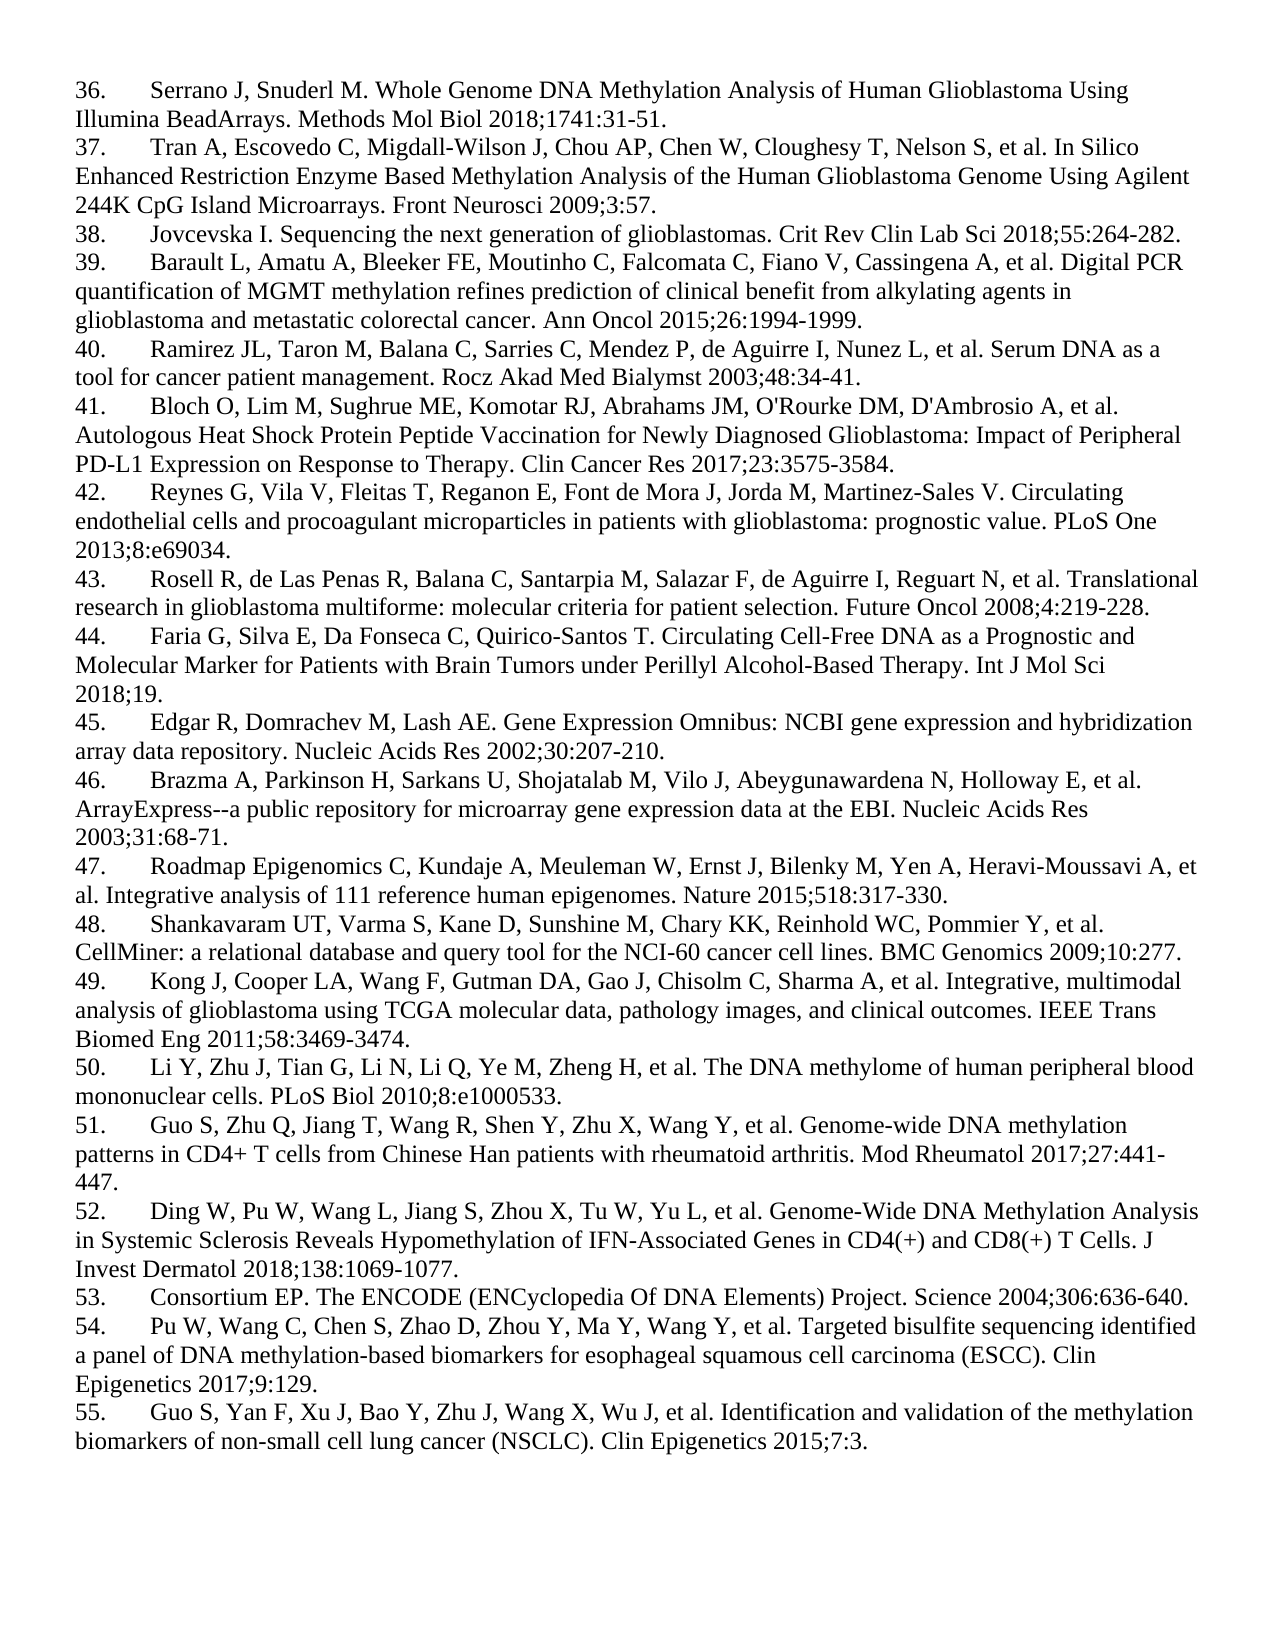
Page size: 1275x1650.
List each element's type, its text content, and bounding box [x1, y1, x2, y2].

text 44. Faria G, Silva E, Da Fonseca C, Quirico-Santos T. Circulating Cell-Free DNA as a Prognostic and Molecular Marker for Patients with Brain Tumors under Perillyl Alcohol-Based Therapy. Int J Mol Sci 2018;19. [75, 621, 1200, 707]
text 37. Tran A, Escovedo C, Migdall-Wilson J, Chou AP, Chen W, Cloughesy T, Nelson S, et al. In Silico Enhanced Restriction Enzyme Based Methylation Analysis of the Human Glioblastoma Genome Using Agilent 244K CpG Island Microarrays. Front Neurosci 2009;3:57. [75, 132, 1200, 219]
text 46. Brazma A, Parkinson H, Sarkans U, Shojatalab M, Vilo J, Abeygunawardena N, Holloway E, et al. ArrayExpress--a public repository for microarray gene expression data at the EBI. Nucleic Acids Res 2003;31:68-71. [75, 765, 1200, 851]
text 53. Consortium EP. The ENCODE (ENCyclopedia Of DNA Elements) Project. Science 2004;306:636-640. [75, 1282, 1200, 1311]
text 45. Edgar R, Domrachev M, Lash AE. Gene Expression Omnibus: NCBI gene expression and hybridization array data repository. Nucleic Acids Res 2002;30:207-210. [75, 707, 1200, 765]
text 55. Guo S, Yan F, Xu J, Bao Y, Zhu J, Wang X, Wu J, et al. Identification and validation of the methylation biomarkers of non-small cell lung cancer (NSCLC). Clin Epigenetics 2015;7:3. [75, 1397, 1200, 1455]
text 47. Roadmap Epigenomics C, Kundaje A, Meuleman W, Ernst J, Bilenky M, Yen A, Heravi-Moussavi A, et al. Integrative analysis of 111 reference human epigenomes. Nature 2015;518:317-330. [75, 851, 1200, 909]
text 41. Bloch O, Lim M, Sughrue ME, Komotar RJ, Abrahams JM, O'Rourke DM, D'Ambrosio A, et al. Autologous Heat Shock Protein Peptide Vaccination for Newly Diagnosed Glioblastoma: Impact of Peripheral PD-L1 Expression on Response to Therapy. Clin Cancer Res 2017;23:3575-3584. [75, 391, 1200, 477]
text 40. Ramirez JL, Taron M, Balana C, Sarries C, Mendez P, de Aguirre I, Nunez L, et al. Serum DNA as a tool for cancer patient management. Rocz Akad Med Bialymst 2003;48:34-41. [75, 334, 1200, 391]
text 54. Pu W, Wang C, Chen S, Zhao D, Zhou Y, Ma Y, Wang Y, et al. Targeted bisulfite sequencing identified a panel of DNA methylation-based biomarkers for esophageal squamous cell carcinoma (ESCC). Clin Epigenetics 2017;9:129. [75, 1311, 1200, 1397]
text 48. Shankavaram UT, Varma S, Kane D, Sunshine M, Chary KK, Reinhold WC, Pommier Y, et al. CellMiner: a relational database and query tool for the NCI-60 cancer cell lines. BMC Genomics 2009;10:277. [75, 909, 1200, 966]
text 42. Reynes G, Vila V, Fleitas T, Reganon E, Font de Mora J, Jorda M, Martinez-Sales V. Circulating endothelial cells and procoagulant microparticles in patients with glioblastoma: prognostic value. PLoS One 2013;8:e69034. [75, 477, 1200, 564]
text 51. Guo S, Zhu Q, Jiang T, Wang R, Shen Y, Zhu X, Wang Y, et al. Genome-wide DNA methylation patterns in CD4+ T cells from Chinese Han patients with rheumatoid arthritis. Mod Rheumatol 2017;27:441-447. [75, 1110, 1200, 1196]
text 49. Kong J, Cooper LA, Wang F, Gutman DA, Gao J, Chisolm C, Sharma A, et al. Integrative, multimodal analysis of glioblastoma using TCGA molecular data, pathology images, and clinical outcomes. IEEE Trans Biomed Eng 2011;58:3469-3474. [75, 966, 1200, 1052]
text 50. Li Y, Zhu J, Tian G, Li N, Li Q, Ye M, Zheng H, et al. The DNA methylome of human peripheral blood mononuclear cells. PLoS Biol 2010;8:e1000533. [75, 1052, 1200, 1110]
text 36. Serrano J, Snuderl M. Whole Genome DNA Methylation Analysis of Human Glioblastoma Using Illumina BeadArrays. Methods Mol Biol 2018;1741:31-51. [75, 75, 1200, 132]
text 43. Rosell R, de Las Penas R, Balana C, Santarpia M, Salazar F, de Aguirre I, Reguart N, et al. Translational research in glioblastoma multiforme: molecular criteria for patient selection. Future Oncol 2008;4:219-228. [75, 564, 1200, 621]
text 52. Ding W, Pu W, Wang L, Jiang S, Zhou X, Tu W, Yu L, et al. Genome-Wide DNA Methylation Analysis in Systemic Sclerosis Reveals Hypomethylation of IFN-Associated Genes in CD4(+) and CD8(+) T Cells. J Invest Dermatol 2018;138:1069-1077. [75, 1196, 1200, 1282]
text 39. Barault L, Amatu A, Bleeker FE, Moutinho C, Falcomata C, Fiano V, Cassingena A, et al. Digital PCR quantification of MGMT methylation refines prediction of clinical benefit from alkylating agents in glioblastoma and metastatic colorectal cancer. Ann Oncol 2015;26:1994-1999. [75, 247, 1200, 334]
text 38. Jovcevska I. Sequencing the next generation of glioblastomas. Crit Rev Clin Lab Sci 2018;55:264-282. [75, 219, 1200, 247]
